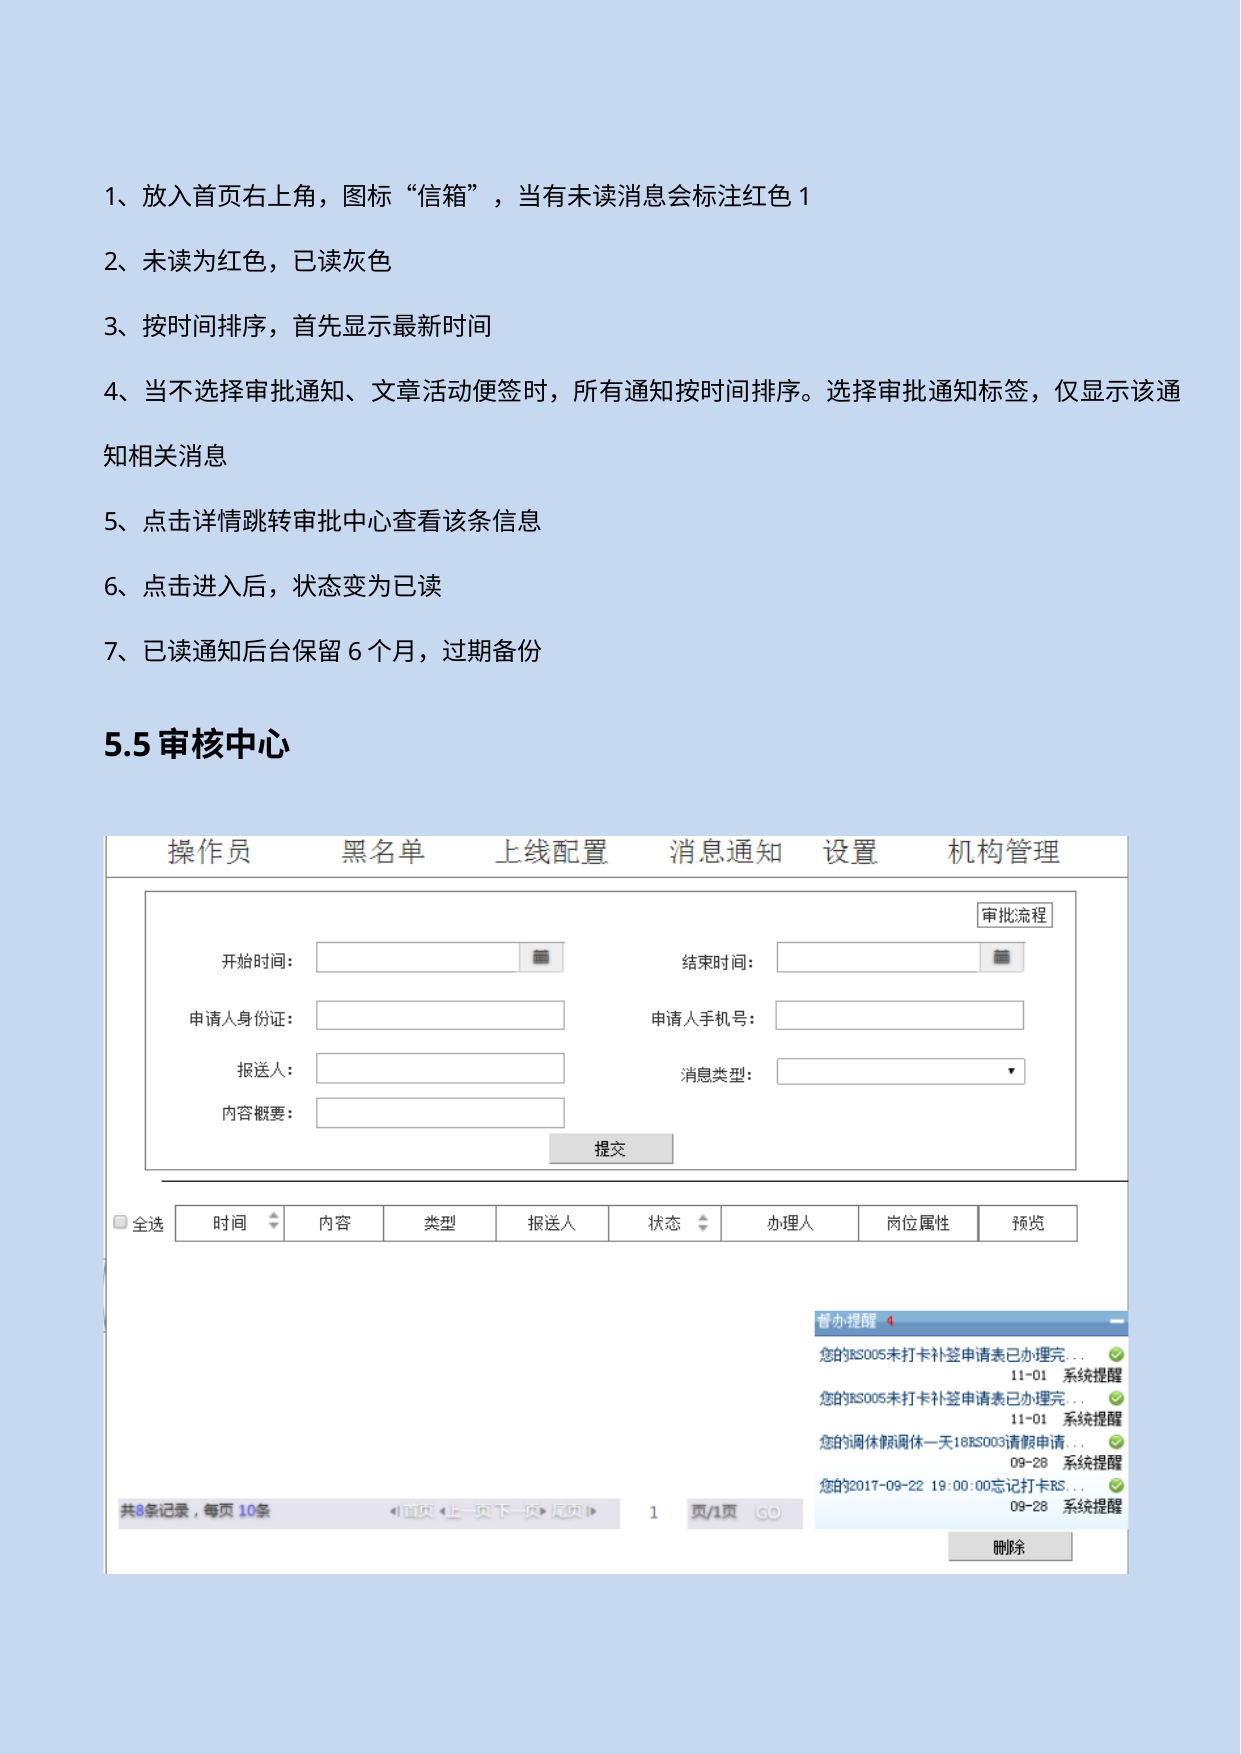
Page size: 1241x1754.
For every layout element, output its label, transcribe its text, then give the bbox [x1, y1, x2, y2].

text 7、已读通知后台保留6个月，过期备份 [103, 617, 1181, 682]
text 4、当不选择审批通知、文章活动便签时，所有通知按时间排序。选择审批通知标签，仅显示该通知相关消息 [103, 357, 1181, 487]
text 6、点击进入后，状态变为已读 [103, 552, 1181, 617]
text 1、放入首页右上角，图标“信箱”，当有未读消息会标注红色1 [103, 162, 1181, 227]
text 3、按时间排序，首先显示最新时间 [103, 292, 1181, 357]
text 2、未读为红色，已读灰色 [103, 227, 1181, 292]
subtitle 5.5审核中心 [103, 709, 1181, 774]
picture [103, 836, 1129, 1574]
text 5、点击详情跳转审批中心查看该条信息 [103, 487, 1181, 552]
